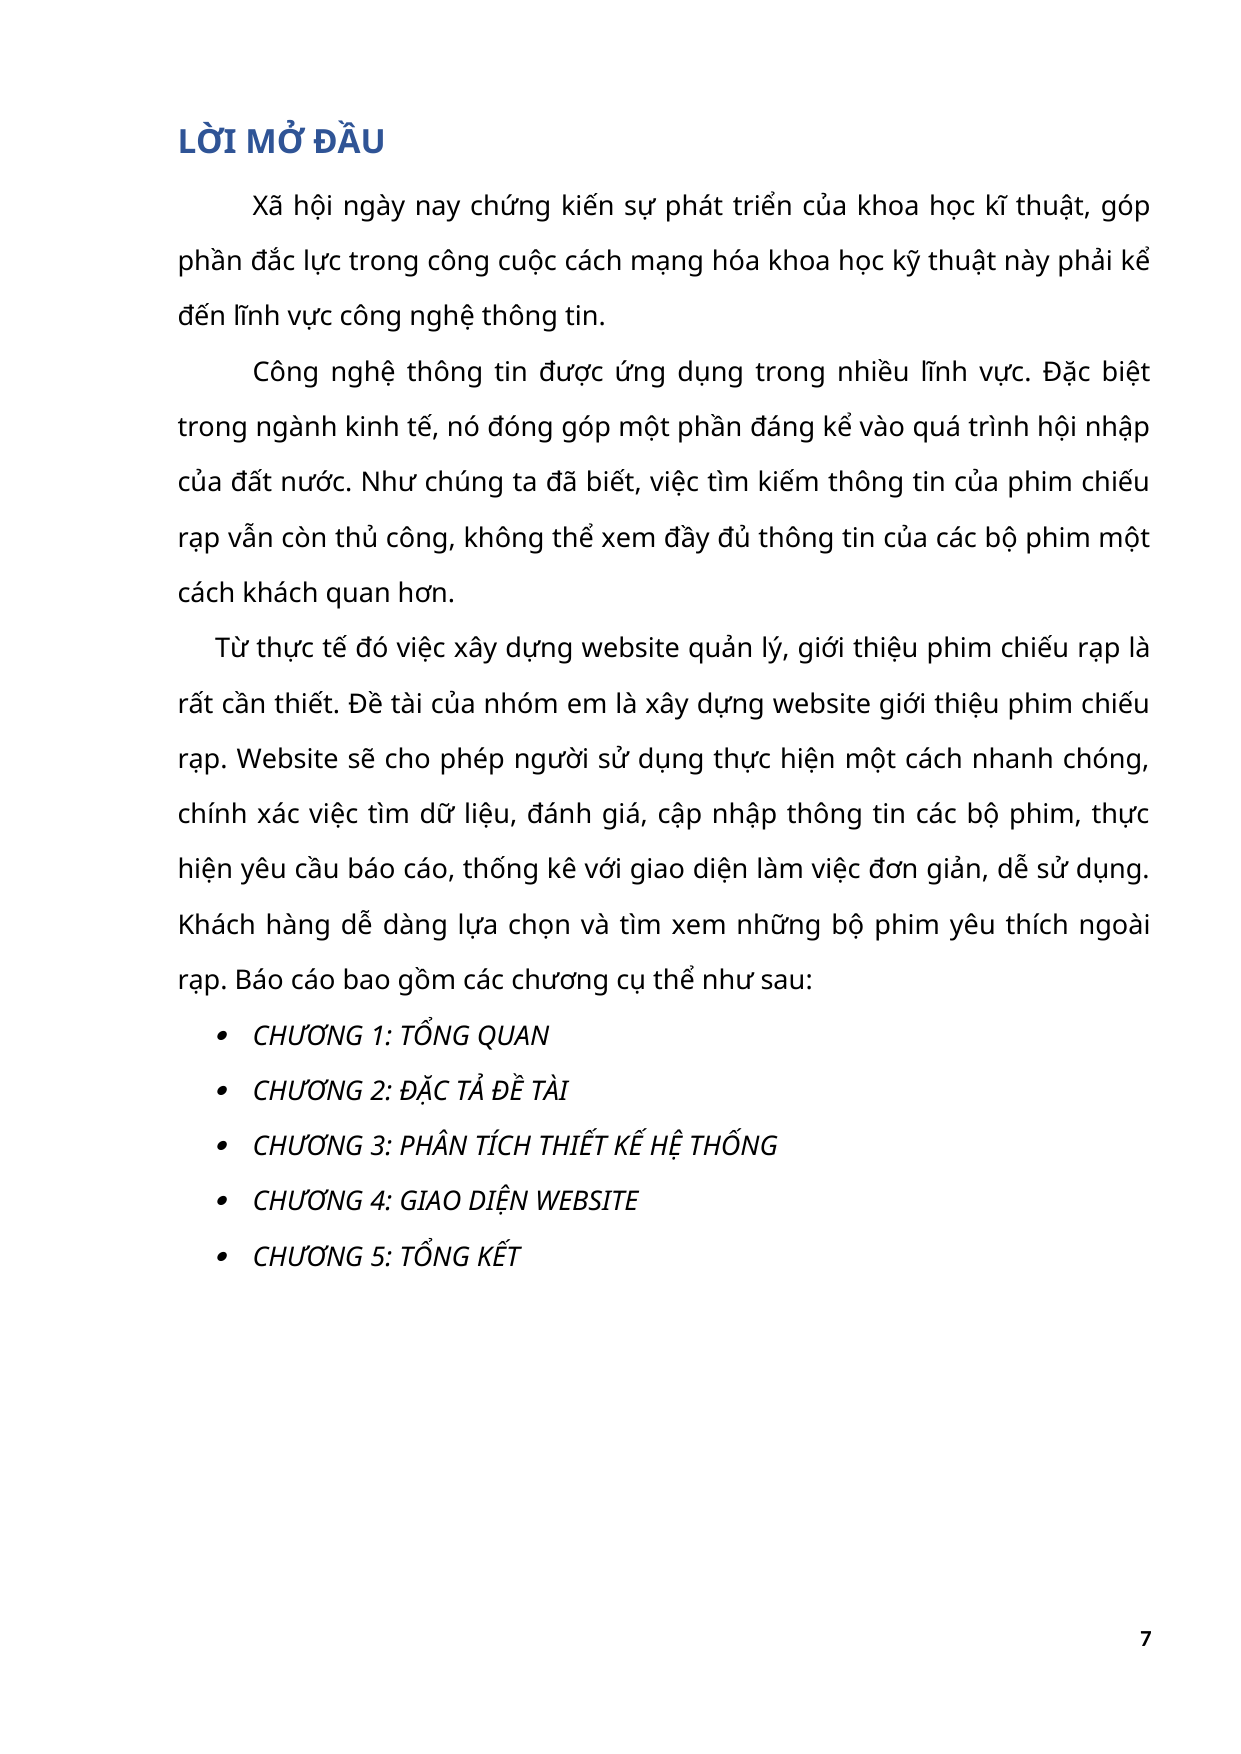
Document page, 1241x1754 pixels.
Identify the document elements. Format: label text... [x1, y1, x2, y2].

list Chương 3: Phân tích thiết kế hệ thống [215, 1127, 1152, 1163]
list Chương 4: Giao diện website [215, 1182, 1152, 1219]
text Xã hội ngày nay chứng kiến sự phát triển của khoa học kĩ thuật, góp phần đắc lực trong công cuộc cách mạng hóa khoa học kỹ thuật này phải kể đến lĩnh vực công nghệ thông tin. [177, 186, 1152, 334]
subtitle LỜI MỞ ĐẦU [177, 118, 1152, 163]
list Chương 2: Đặc tả đề tài [215, 1071, 1152, 1108]
text Từ thực tế đó việc xây dựng website quản lý, giới thiệu phim chiếu rạp là rất cần thiết. Đề tài của nhóm em là xây dựng website giới thiệu phim chiếu rạp. Website sẽ cho phép người sử dụng thực hiện một cách nhanh chóng, chính xác việc tìm dữ liệu, đánh giá, cập nhập thông tin các bộ phim, thực hiện yêu cầu báo cáo, thống kê với giao diện làm việc đơn giản, dễ sử dụng. Khách hàng dễ dàng lựa chọn và tìm xem những bộ phim yêu thích ngoài rạp. Báo cáo bao gồm các chương cụ thể như sau: [177, 629, 1152, 997]
list Chương 1: Tổng quan [215, 1016, 1152, 1053]
list Chương 5: Tổng kết [215, 1237, 1152, 1274]
text Công nghệ thông tin được ứng dụng trong nhiều lĩnh vực. Đặc biệt trong ngành kinh tế, nó đóng góp một phần đáng kể vào quá trình hội nhập của đất nước. Như chúng ta đã biết, việc tìm kiếm thông tin của phim chiếu rạp vẫn còn thủ công, không thể xem đầy đủ thông tin của các bộ phim một cách khách quan hơn. [177, 352, 1152, 610]
